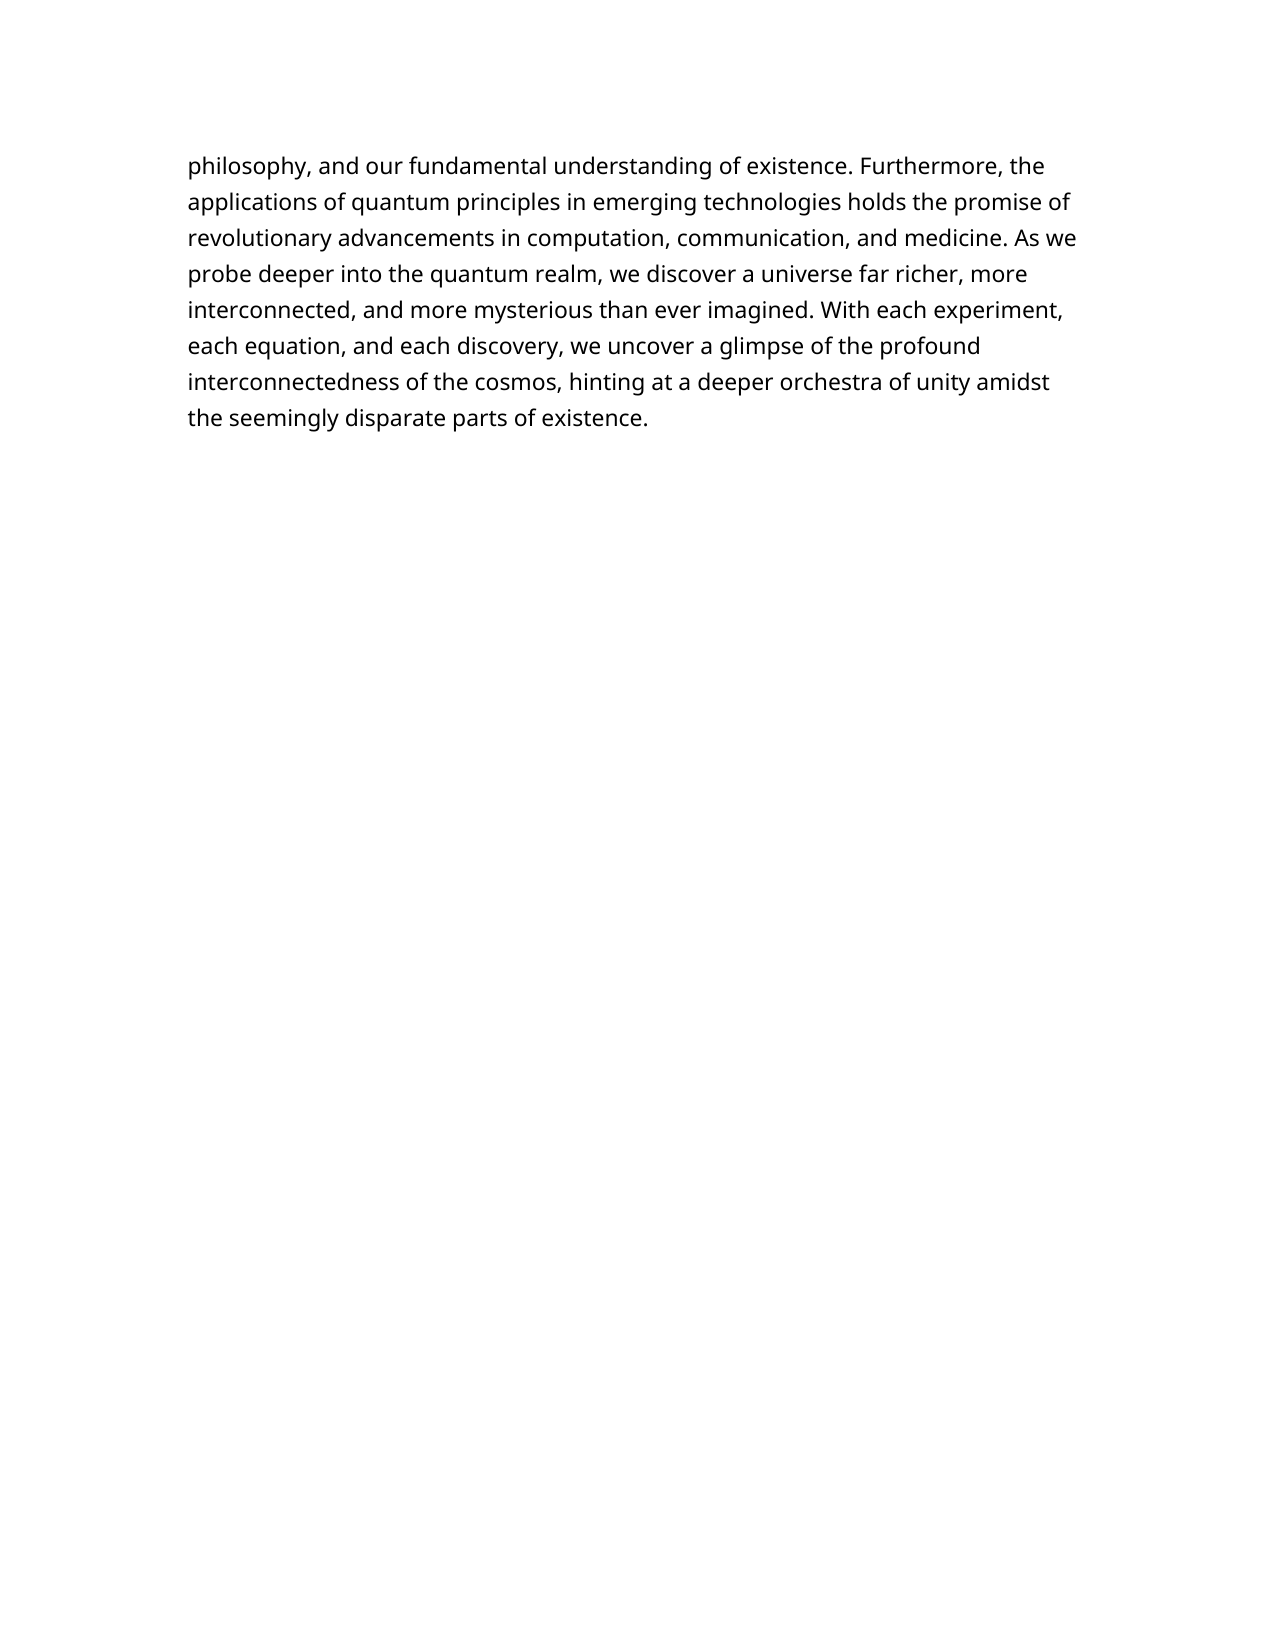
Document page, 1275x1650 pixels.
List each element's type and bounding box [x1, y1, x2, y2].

text [187, 150, 1087, 433]
